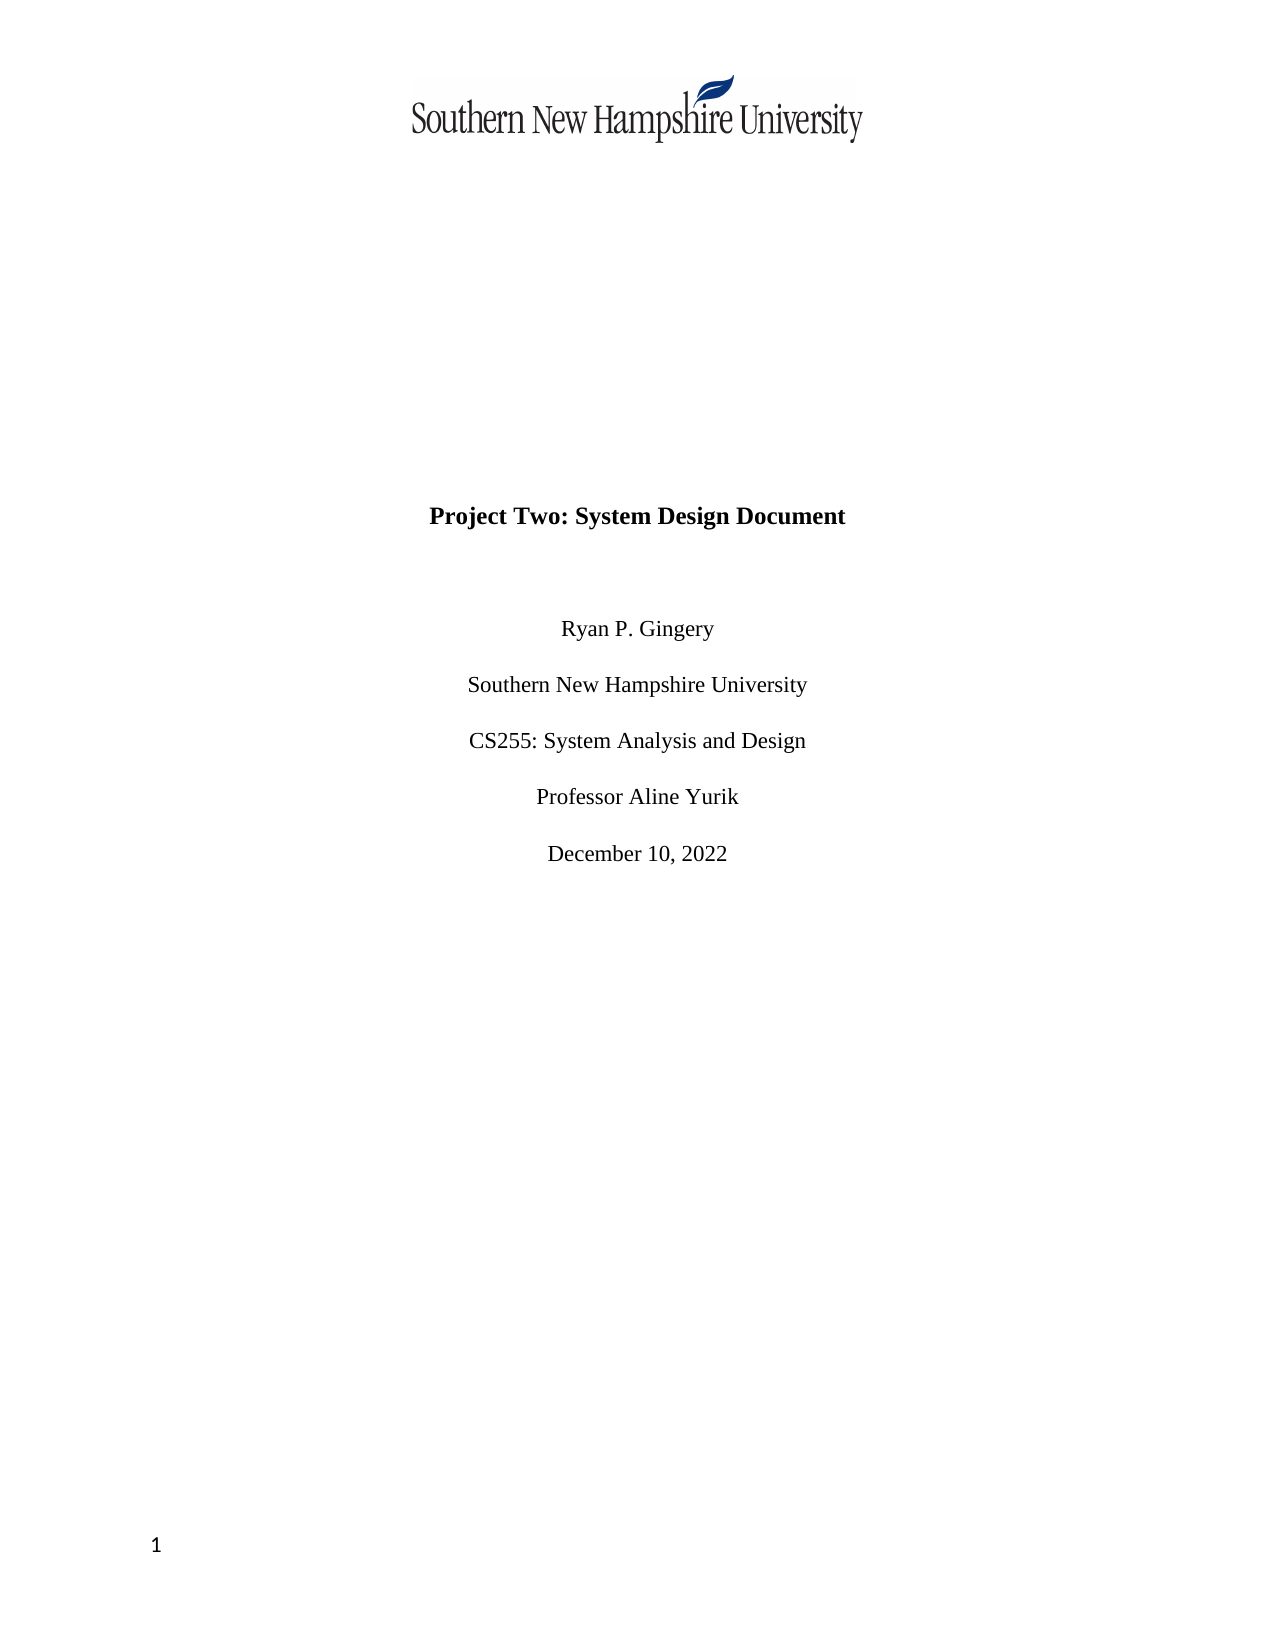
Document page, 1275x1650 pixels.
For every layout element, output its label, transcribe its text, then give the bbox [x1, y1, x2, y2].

text Ryan P. Gingery [150, 615, 1125, 641]
subtitle Project Two: System Design Document [150, 501, 1125, 530]
text December 10, 2022 [150, 839, 1125, 866]
text Professor Aline Yurik [150, 783, 1125, 810]
text CS255: System Analysis and Design [150, 727, 1125, 754]
text Southern New Hampshire University [150, 671, 1125, 697]
picture [412, 75, 863, 143]
